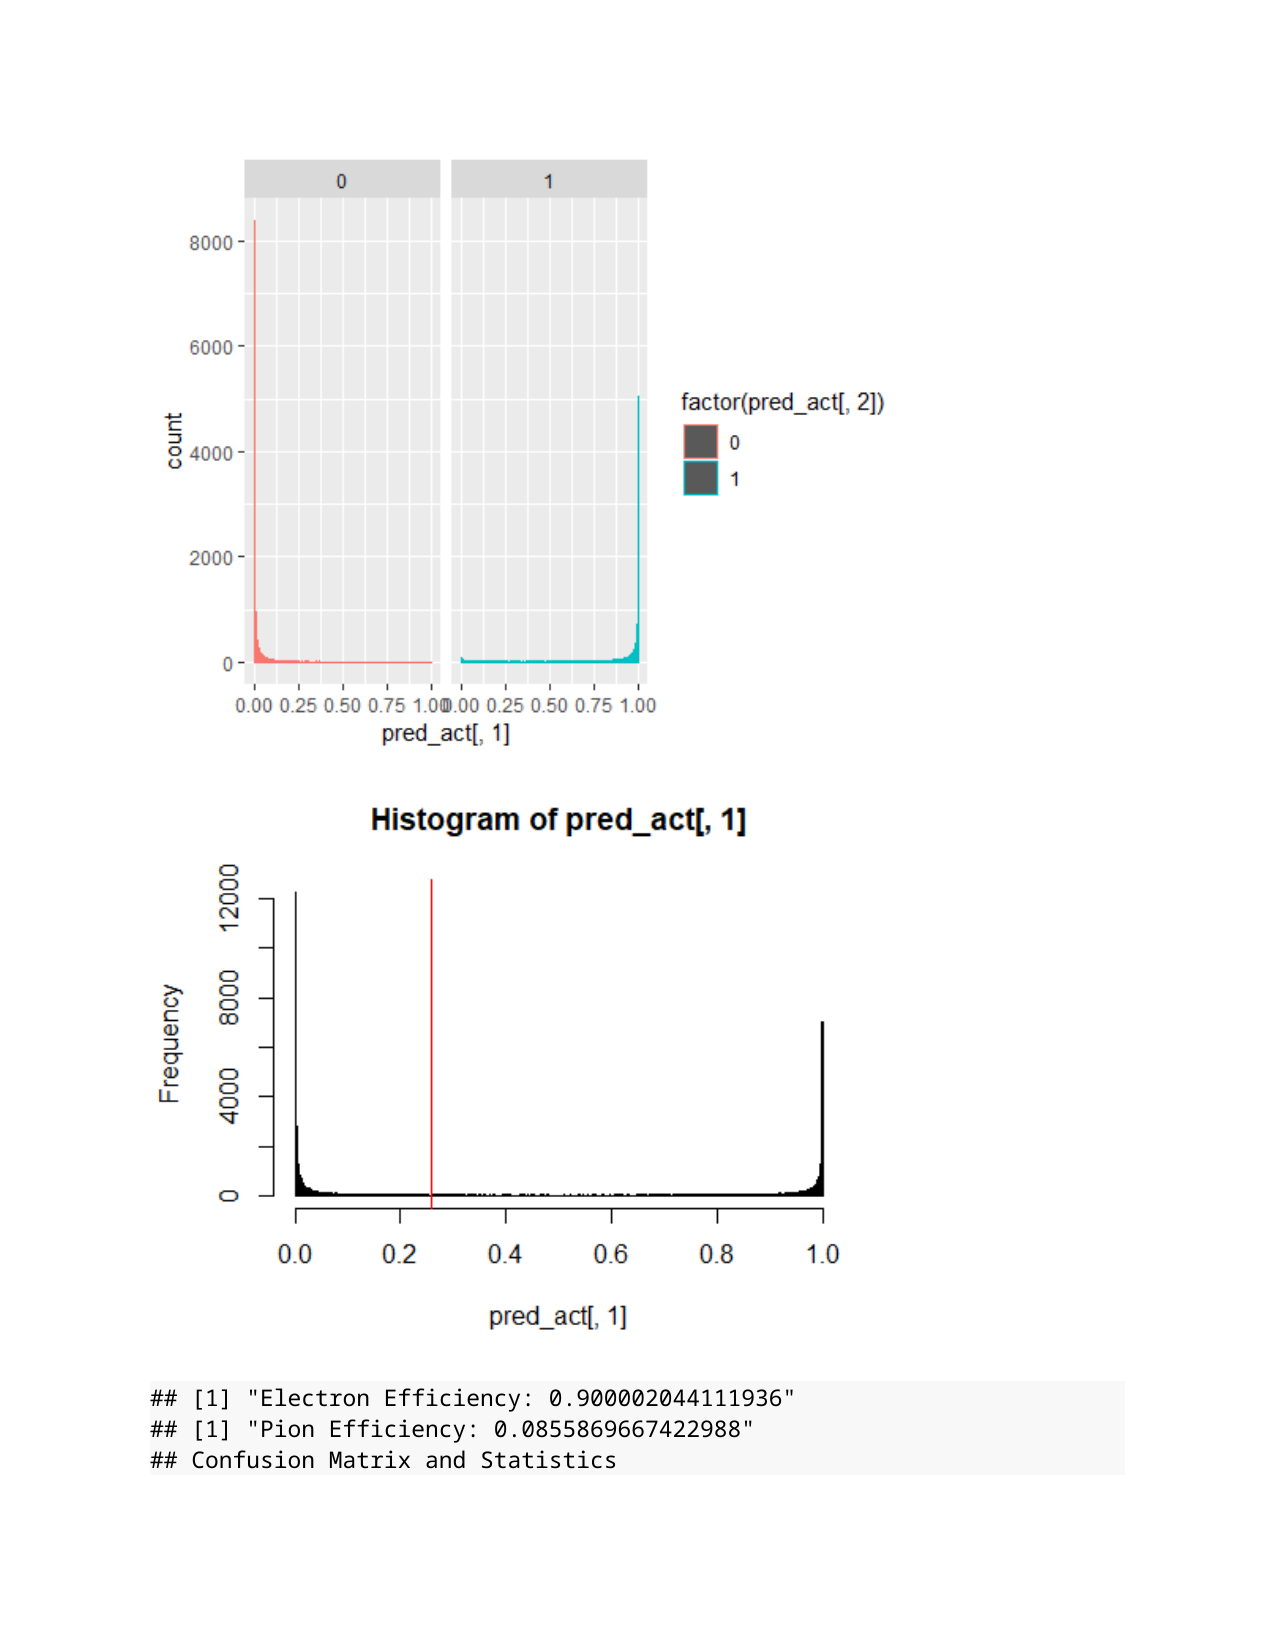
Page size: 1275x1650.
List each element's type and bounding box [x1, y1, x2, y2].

picture [150, 150, 908, 1363]
text [150, 1381, 1125, 1475]
